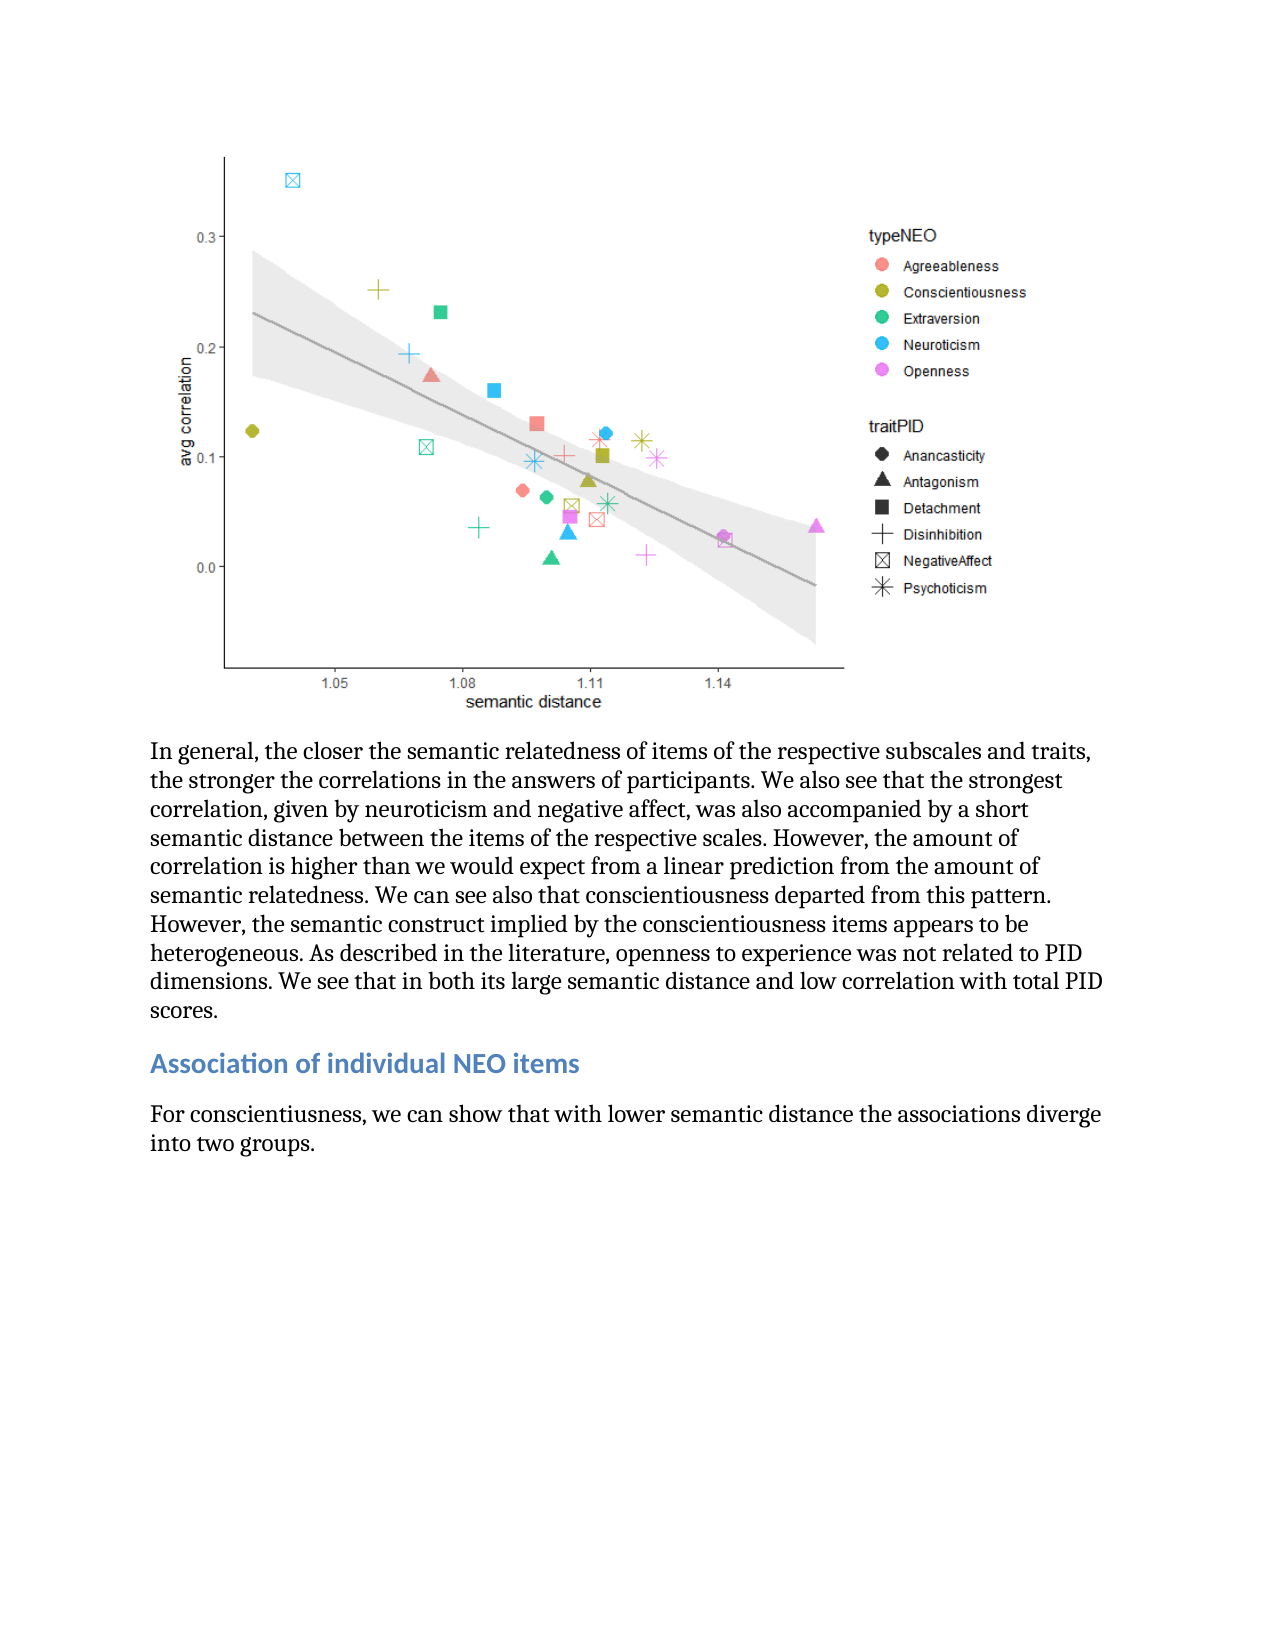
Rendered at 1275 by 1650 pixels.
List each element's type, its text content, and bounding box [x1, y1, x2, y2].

subtitle Association of individual NEO items [150, 1046, 1125, 1081]
picture [168, 150, 1044, 719]
text For conscientiusness, we can show that with lower semantic distance the associations diverge into two groups. [150, 1100, 1125, 1157]
text In general, the closer the semantic relatedness of items of the respective subscales and traits, the stronger the correlations in the answers of participants. We also see that the strongest correlation, given by neuroticism and negative affect, was also accompanied by a short semantic distance between the items of the respective scales. However, the amount of correlation is higher than we would expect from a linear prediction from the amount of semantic relatedness. We can see also that conscientiousness departed from this pattern. However, the semantic construct implied by the conscientiousness items appears to be heterogeneous. As described in the literature, openness to experience was not related to PID dimensions. We see that in both its large semantic distance and low correlation with total PID scores. [150, 737, 1125, 1025]
